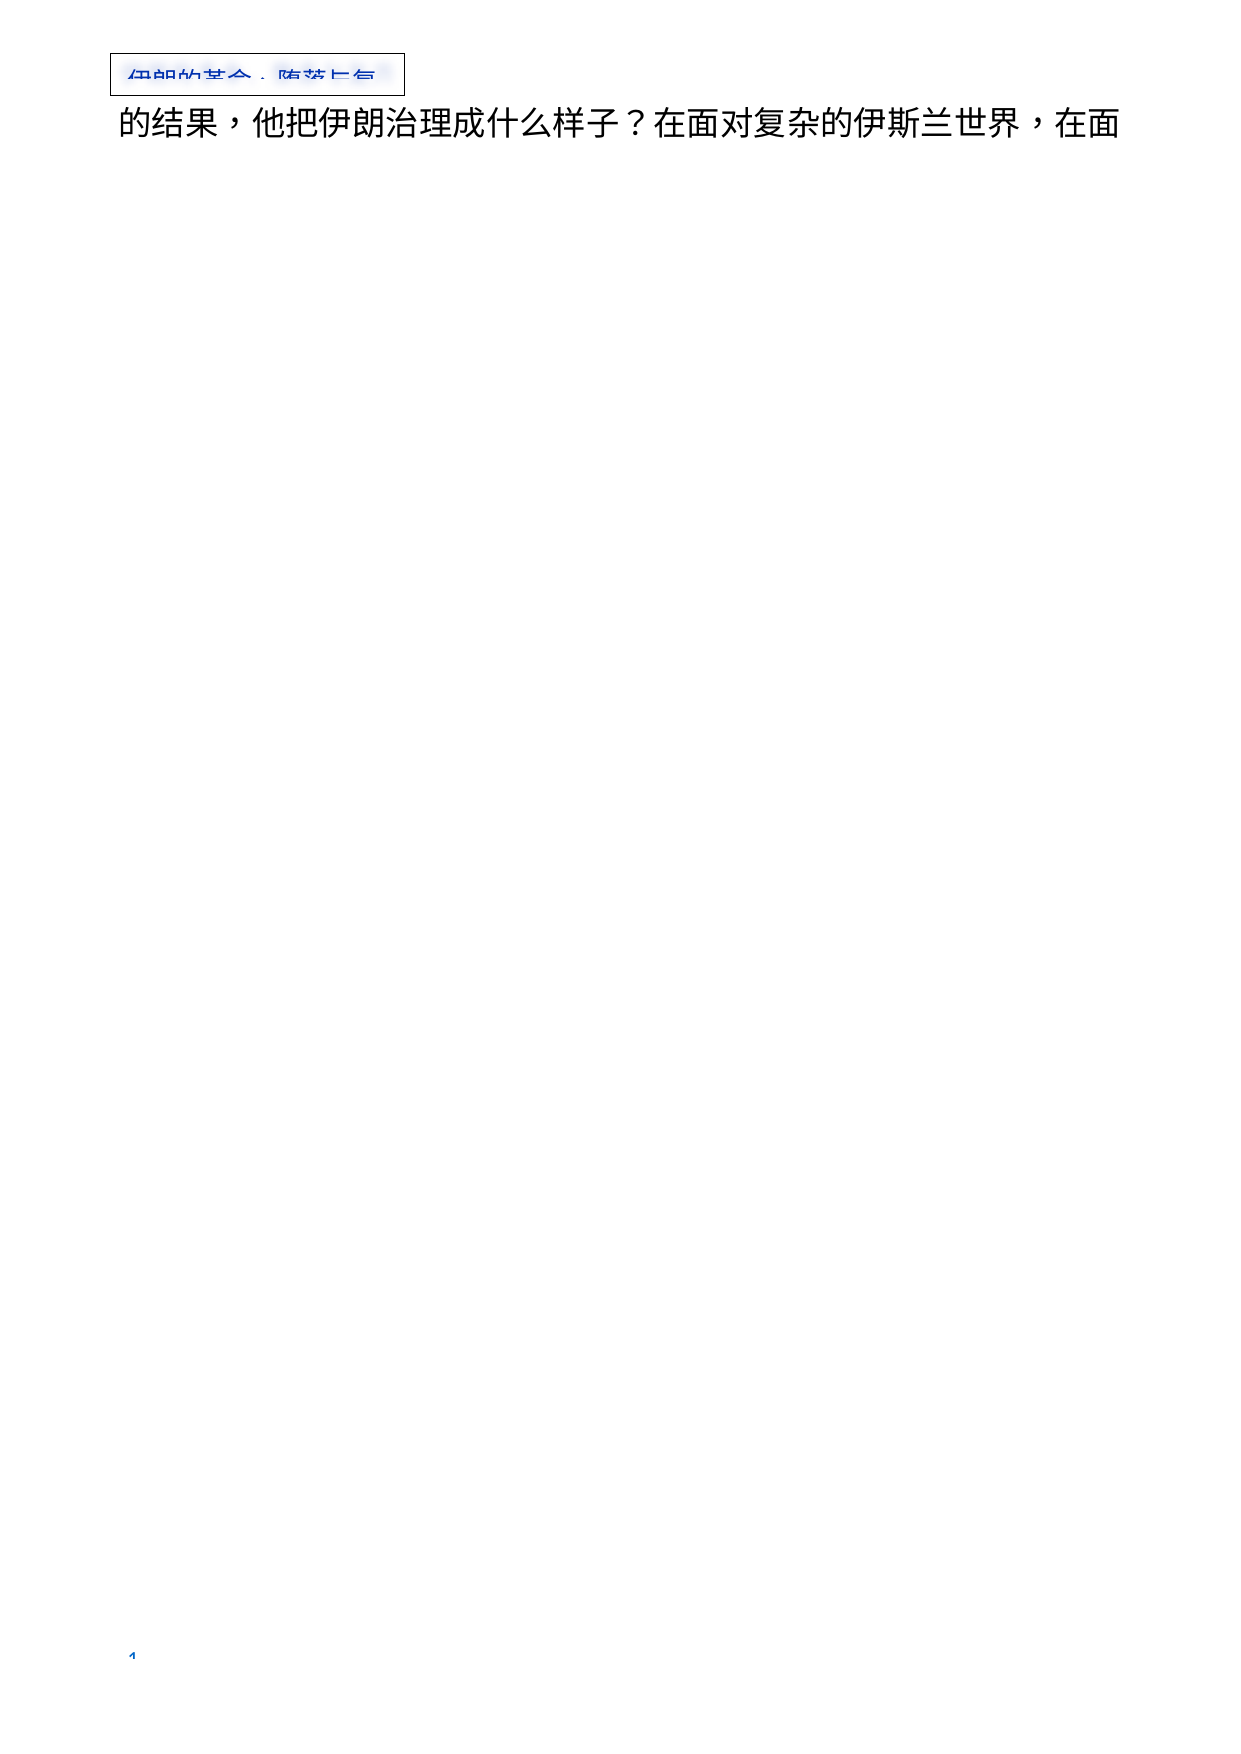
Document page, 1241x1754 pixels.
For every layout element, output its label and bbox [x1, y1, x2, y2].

text [118, 94, 1122, 146]
picture [111, 54, 404, 95]
